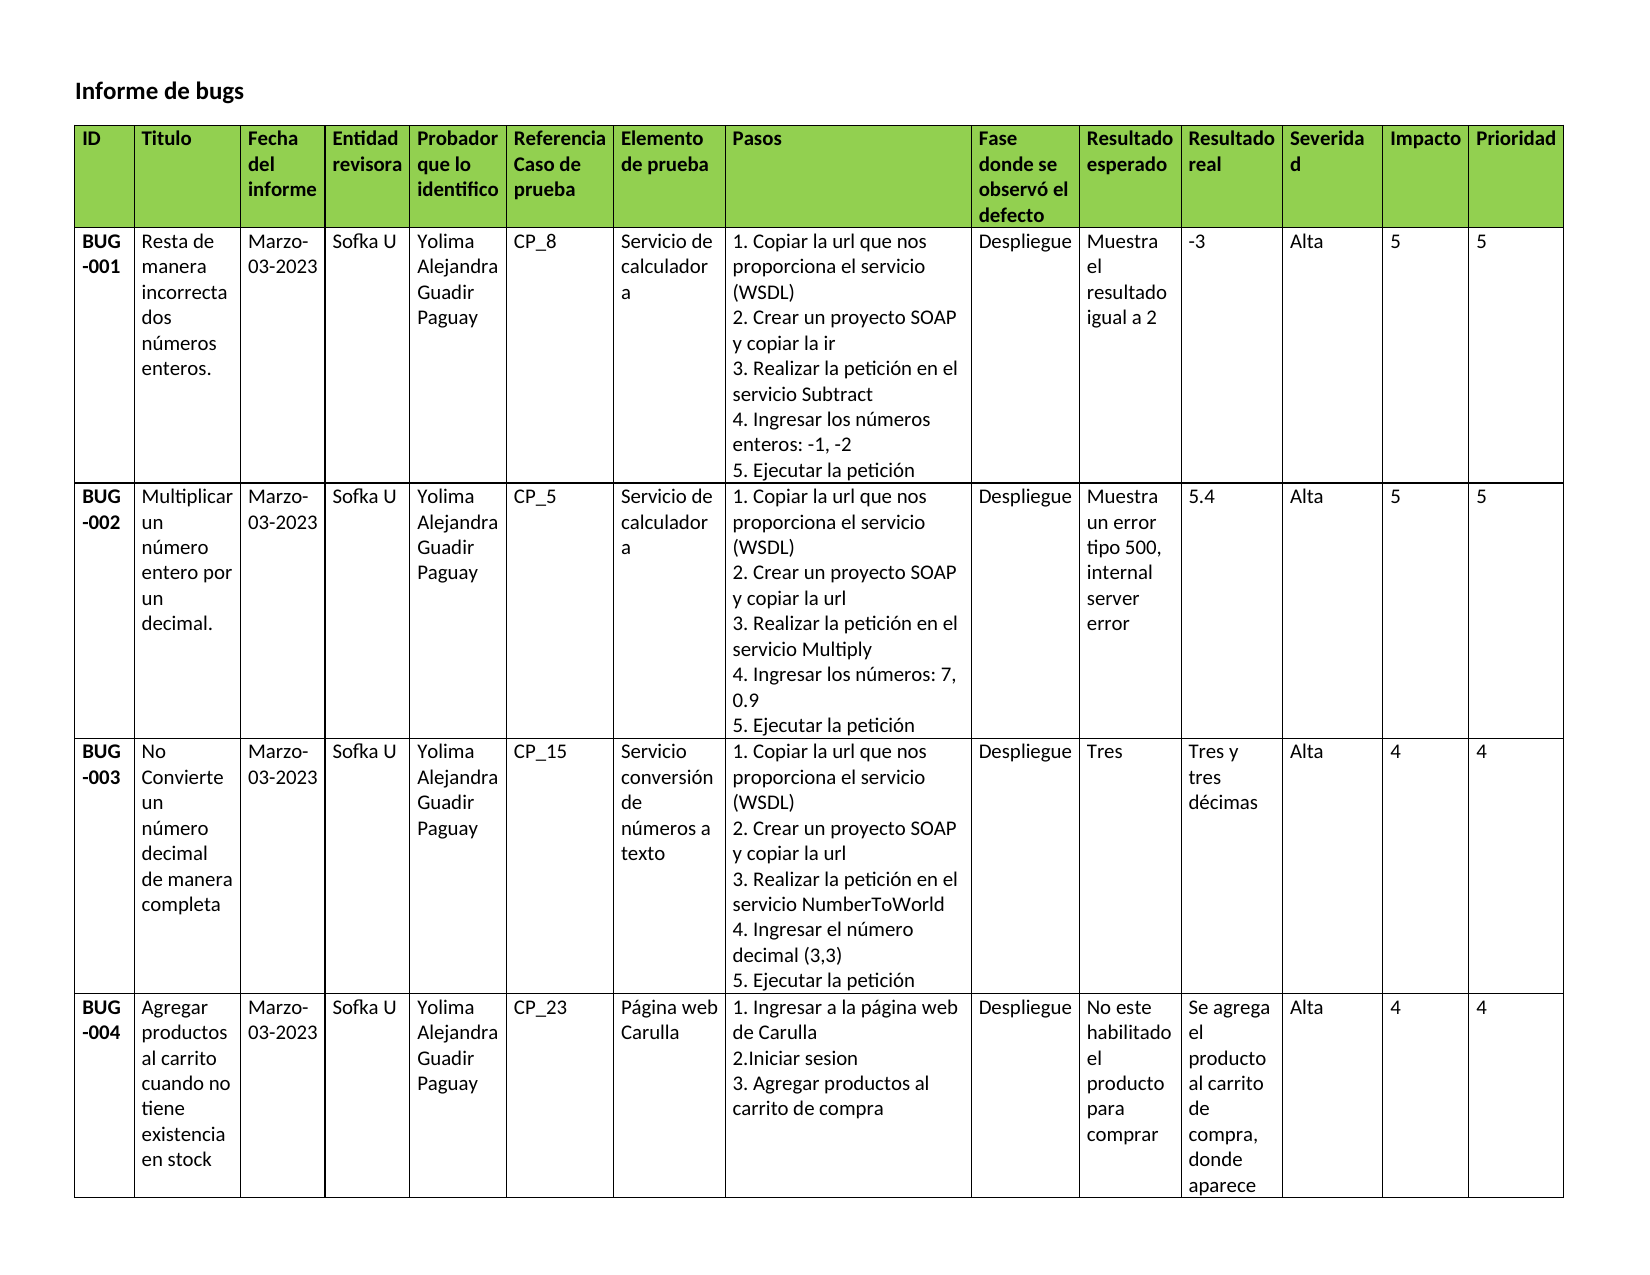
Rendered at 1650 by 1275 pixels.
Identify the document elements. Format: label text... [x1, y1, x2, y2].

table_cell Alta [1283, 484, 1382, 738]
table_cell Servicio de calculadora [614, 228, 725, 482]
table_cell 5 [1383, 228, 1468, 482]
table_header Fase donde se observó el defecto [972, 126, 1079, 227]
table_cell Alta [1283, 739, 1382, 993]
table_cell Muestra el resultado igual a 2 [1080, 228, 1181, 482]
table_header Referencia Caso de prueba [507, 126, 613, 227]
table_cell Despliegue [972, 994, 1079, 1197]
table_cell 1. Copiar la url que nos proporciona el servicio (WSDL) 2. Crear un proyecto SOAP y copiar la url 3. Realizar la petición en el servicio NumberToWorld 4. Ingresar el número decimal (3,3) 5. Ejecutar la petición [726, 739, 971, 993]
table_header Pasos [726, 126, 971, 227]
table_cell 4 [1469, 739, 1563, 993]
table_cell Sofka U [326, 739, 409, 993]
table_cell Yolima Alejandra Guadir Paguay [410, 484, 506, 738]
table_cell 5.4 [1182, 484, 1282, 738]
table_header Resultado real [1182, 126, 1282, 227]
table_cell 4 [1383, 994, 1468, 1197]
table_cell Tres y tres décimas [1182, 739, 1282, 993]
table_cell No Convierte un número decimal de manera completa [135, 739, 240, 993]
table_cell 4 [1469, 994, 1563, 1197]
text Informe de bugs [75, 75, 1575, 106]
table_header Titulo [135, 126, 240, 227]
table_cell -3 [1182, 228, 1282, 482]
table_cell Alta [1283, 994, 1382, 1197]
table_cell Sofka U [326, 228, 409, 482]
table_cell Despliegue [972, 228, 1079, 482]
table_cell 5 [1469, 228, 1563, 482]
table_cell BUG-002 [75, 484, 134, 738]
table_cell Resta de manera incorrecta dos números enteros. [135, 228, 240, 482]
table_header Impacto [1383, 126, 1468, 227]
table_cell Alta [1283, 228, 1382, 482]
table_cell CP_15 [507, 739, 613, 993]
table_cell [135, 994, 240, 1197]
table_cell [1080, 994, 1181, 1197]
table_header ID [75, 126, 134, 227]
table_header Severidad [1283, 126, 1382, 227]
table_header Entidad revisora [326, 126, 409, 227]
table_cell CP_5 [507, 484, 613, 738]
table_cell Marzo-03-2023 [241, 228, 324, 482]
table_cell 5 [1383, 484, 1468, 738]
table_cell CP_8 [507, 228, 613, 482]
table_cell 1. Copiar la url que nos proporciona el servicio (WSDL) 2. Crear un proyecto SOAP y copiar la ir 3. Realizar la petición en el servicio Subtract 4. Ingresar los números enteros: -1, -2 5. Ejecutar la petición [726, 228, 971, 482]
table_cell Marzo-03-2023 [241, 739, 324, 993]
table_cell Servicio de calculadora [614, 484, 725, 738]
table_cell Yolima Alejandra Guadir Paguay [410, 739, 506, 993]
table_cell Página web Carulla [614, 994, 725, 1197]
table_cell Sofka U [326, 994, 409, 1197]
table_cell Yolima Alejandra Guadir Paguay [410, 228, 506, 482]
table_header Prioridad [1469, 126, 1563, 227]
table_cell Tres [1080, 739, 1181, 993]
table_header Probador que lo identifico [410, 126, 506, 227]
table_header Elemento de prueba [614, 126, 725, 227]
table_cell 5 [1469, 484, 1563, 738]
table_cell Sofka U [326, 484, 409, 738]
table_cell 1. Copiar la url que nos proporciona el servicio (WSDL) 2. Crear un proyecto SOAP y copiar la url 3. Realizar la petición en el servicio Multiply 4. Ingresar los números: 7, 0.9 5. Ejecutar la petición [726, 484, 971, 738]
table_cell CP_23 [507, 994, 613, 1197]
table_header Resultado esperado [1080, 126, 1181, 227]
table_cell Servicio conversión de números a texto [614, 739, 725, 993]
table_cell 4 [1383, 739, 1468, 993]
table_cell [726, 994, 971, 1197]
table_cell Muestra un error tipo 500, internal server error [1080, 484, 1181, 738]
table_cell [410, 994, 506, 1197]
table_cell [1182, 994, 1282, 1197]
table_cell Despliegue [972, 484, 1079, 738]
table_cell Marzo-03-2023 [241, 484, 324, 738]
table_cell Multiplicar un número entero por un decimal. [135, 484, 240, 738]
table_cell Despliegue [972, 739, 1079, 993]
table_cell BUG-001 [75, 228, 134, 482]
table_cell BUG-004 [75, 994, 134, 1197]
table_cell Marzo-03-2023 [241, 994, 324, 1197]
table_header Fecha del informe [241, 126, 324, 227]
table_cell BUG-003 [75, 739, 134, 993]
